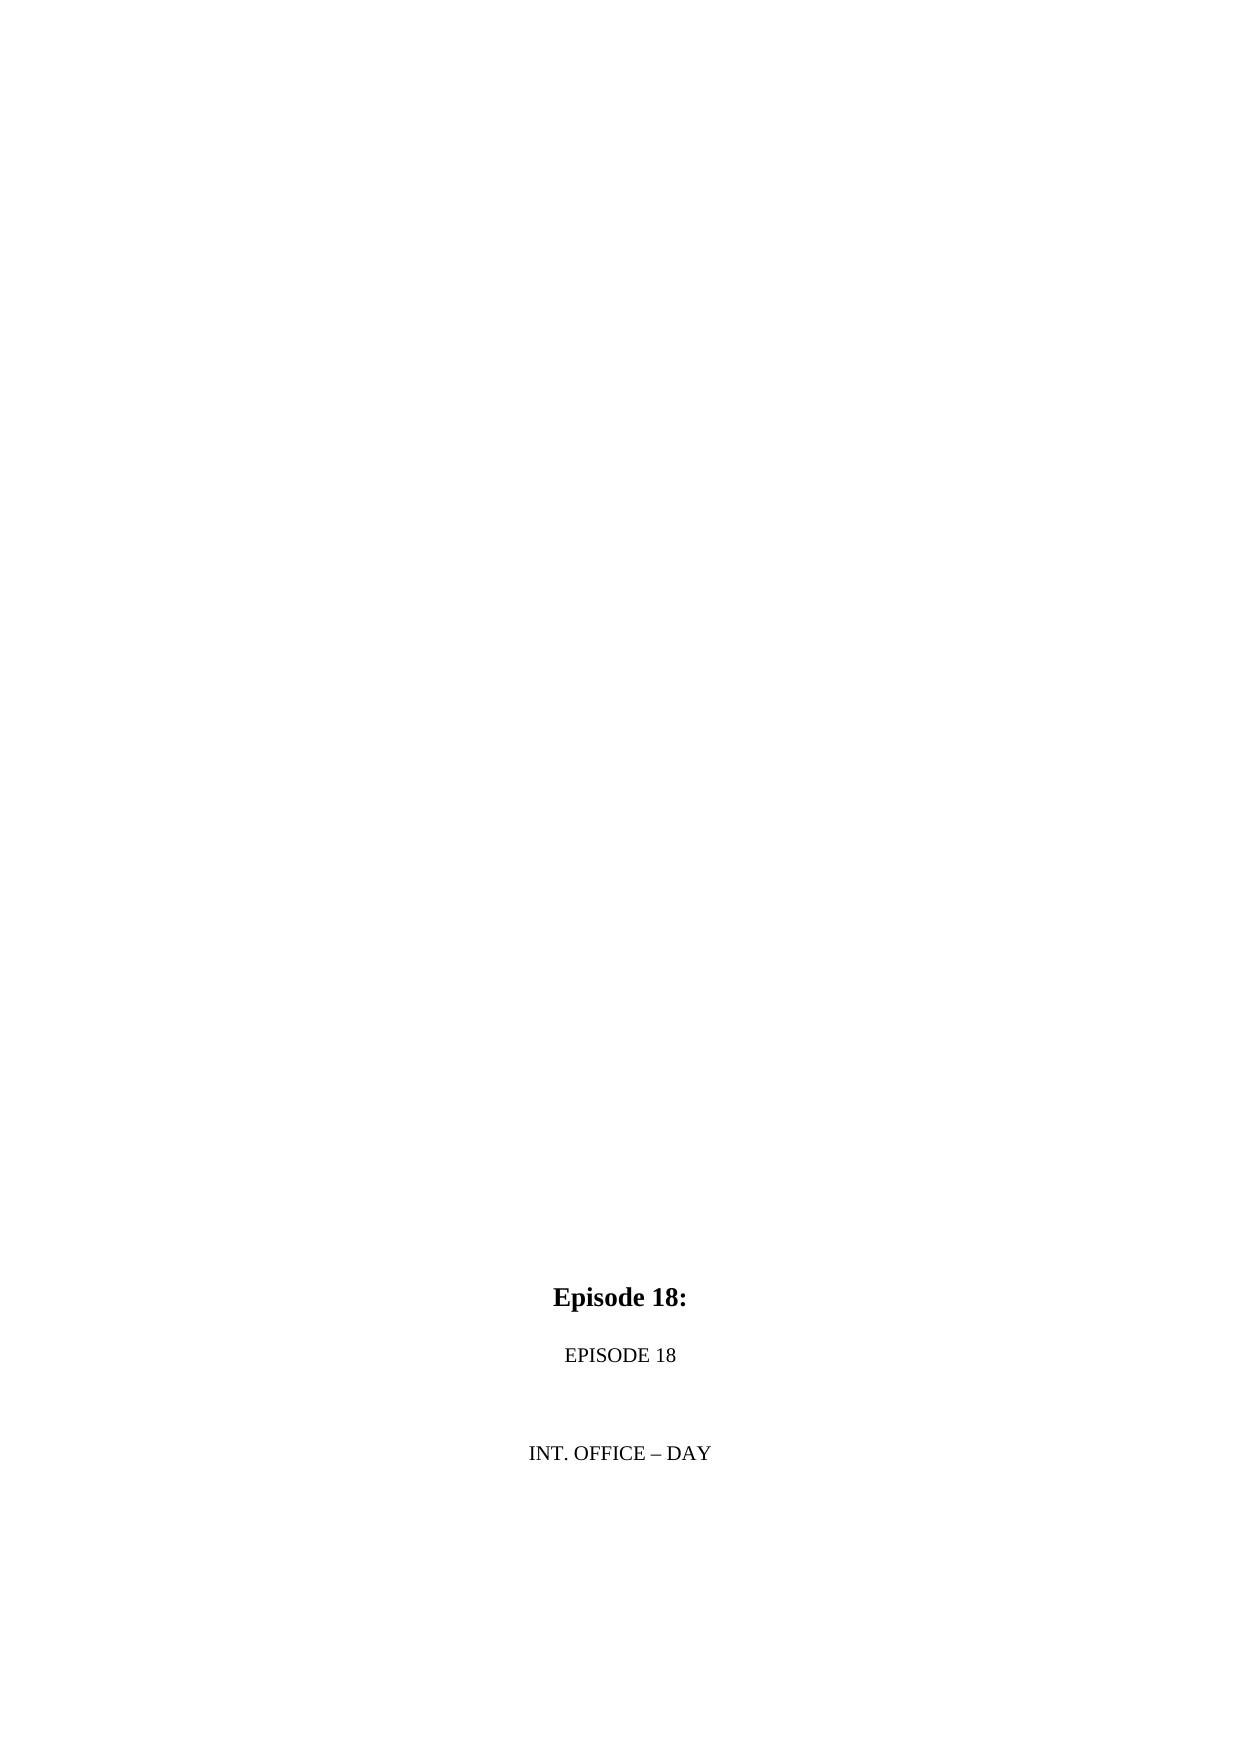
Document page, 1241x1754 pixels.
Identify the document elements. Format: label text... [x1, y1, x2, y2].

text INT. OFFICE – DAY [150, 1441, 1090, 1465]
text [150, 150, 1090, 1367]
